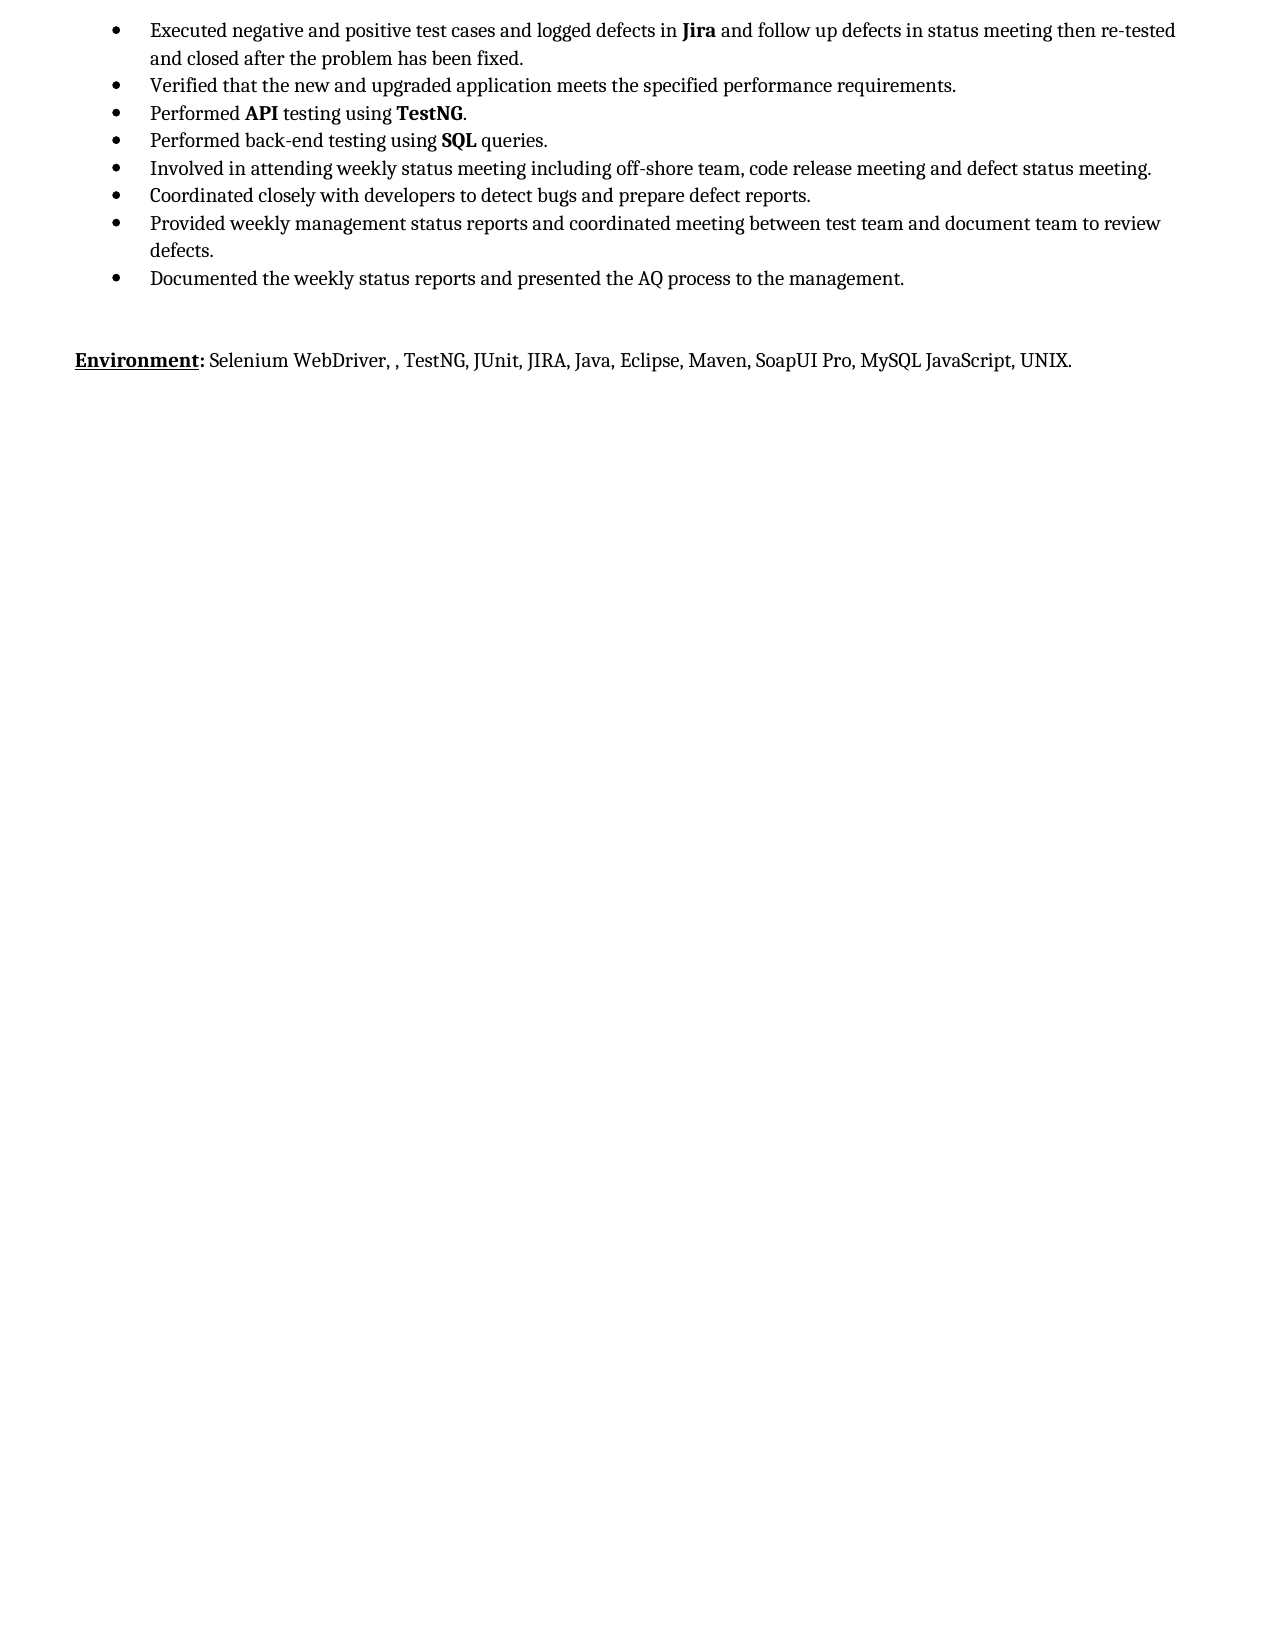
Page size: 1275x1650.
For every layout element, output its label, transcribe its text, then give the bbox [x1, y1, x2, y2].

list Performed API testing using TestNG. [112, 101, 1181, 125]
list Involved in attending weekly status meeting including off-shore team, code release meeting and defect status meeting. [112, 156, 1181, 180]
list Coordinated closely with developers to detect bugs and prepare defect reports. [112, 184, 1181, 208]
text Environment: Selenium WebDriver, , TestNG, JUnit, JIRA, Java, Eclipse, Maven, SoapUI Pro, MySQL JavaScript, UNIX. [75, 349, 1181, 373]
list Verified that the new and upgraded application meets the specified performance requirements. [112, 74, 1181, 98]
list Executed negative and positive test cases and logged defects in Jira and follow up defects in status meeting then re-tested and closed after the problem has been fixed. [112, 19, 1181, 70]
list Performed back-end testing using SQL queries. [112, 129, 1181, 153]
list Provided weekly management status reports and coordinated meeting between test team and document team to review defects. [112, 211, 1181, 263]
list Documented the weekly status reports and presented the AQ process to the management. [112, 266, 1181, 290]
